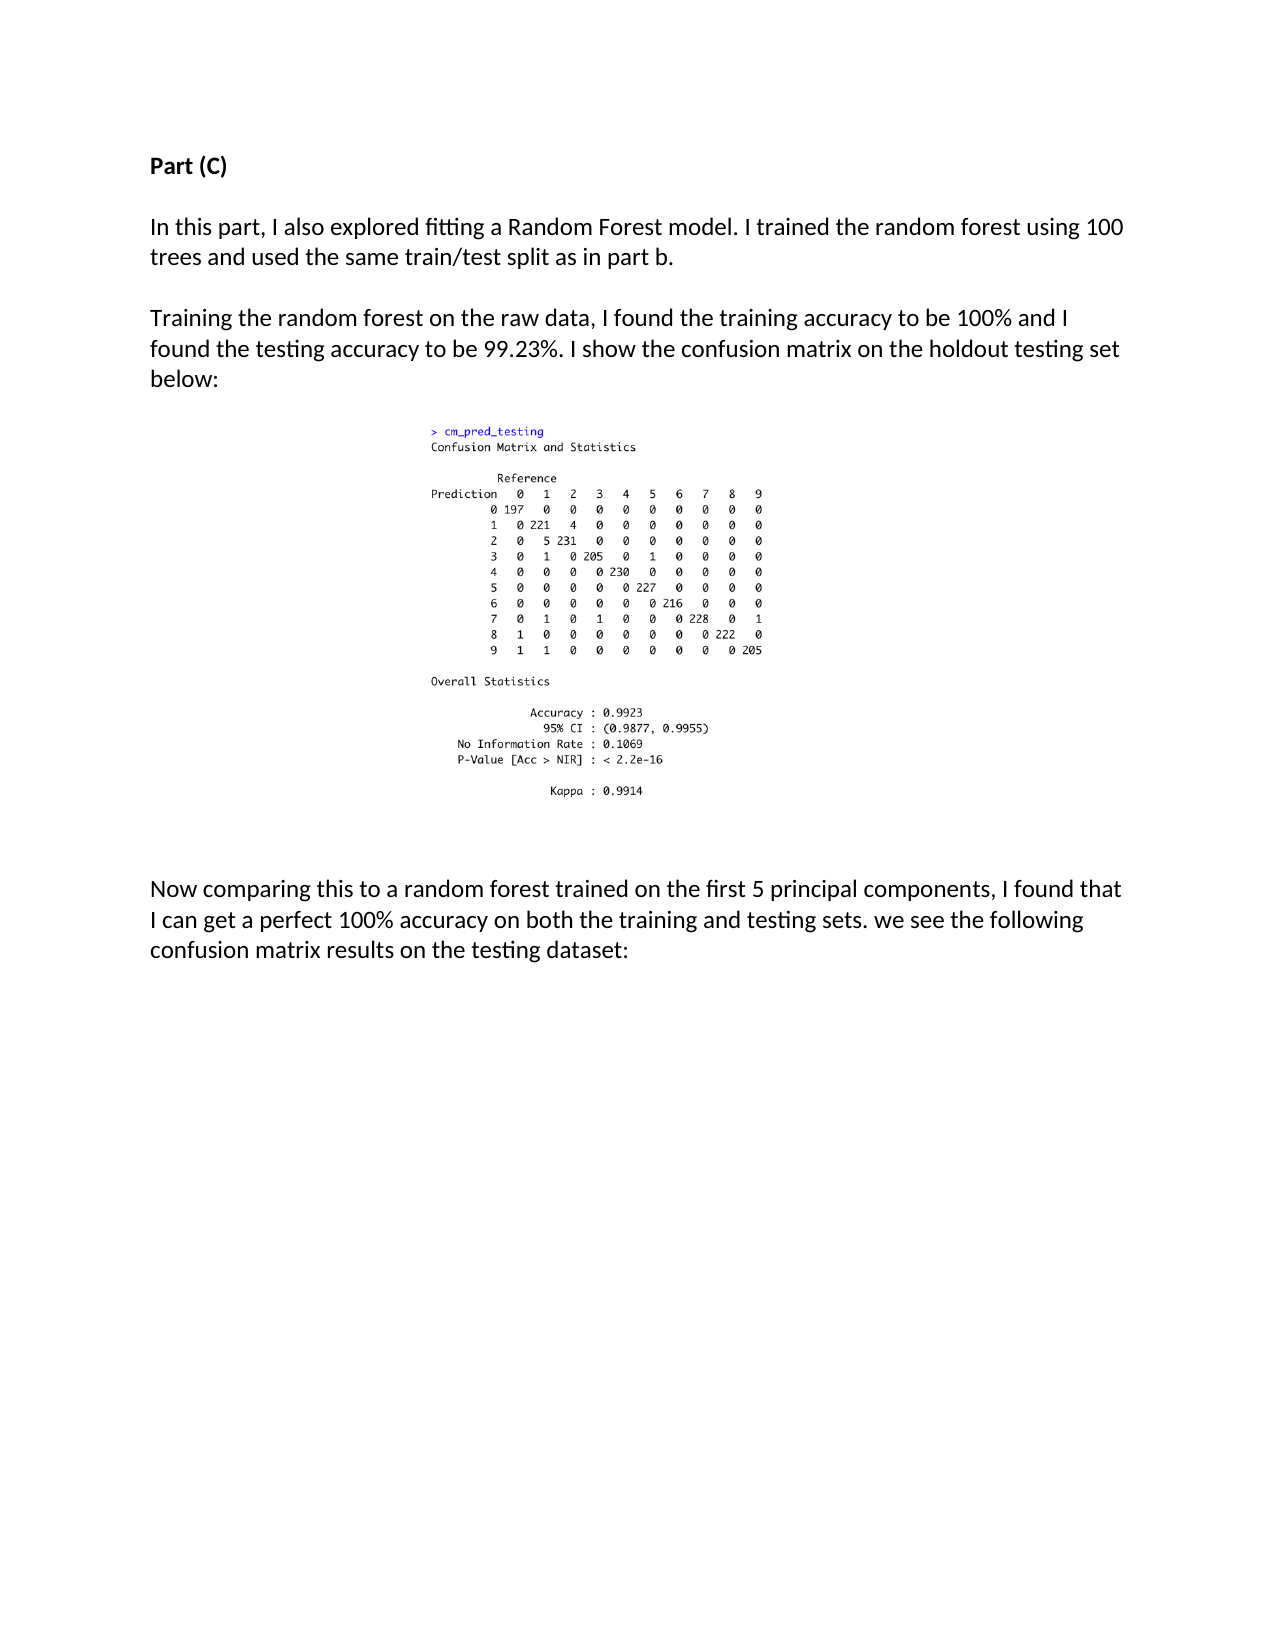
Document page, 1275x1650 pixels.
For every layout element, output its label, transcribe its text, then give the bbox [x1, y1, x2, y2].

text Part (C) [150, 150, 1125, 181]
text Training the random forest on the raw data, I found the training accuracy to be 100% and I found the testing accuracy to be 99.23%. I show the confusion matrix on the holdout testing set below: [150, 303, 1125, 394]
text In this part, I also explored fitting a Random Forest model. I trained the random forest using 100 trees and used the same train/test split as in part b. [150, 211, 1125, 272]
text Now comparing this to a random forest trained on the first 5 principal components, I found that I can get a perfect 100% accuracy on both the training and testing sets. we see the following confusion matrix results on the testing dataset: [150, 873, 1125, 965]
picture [426, 424, 849, 813]
